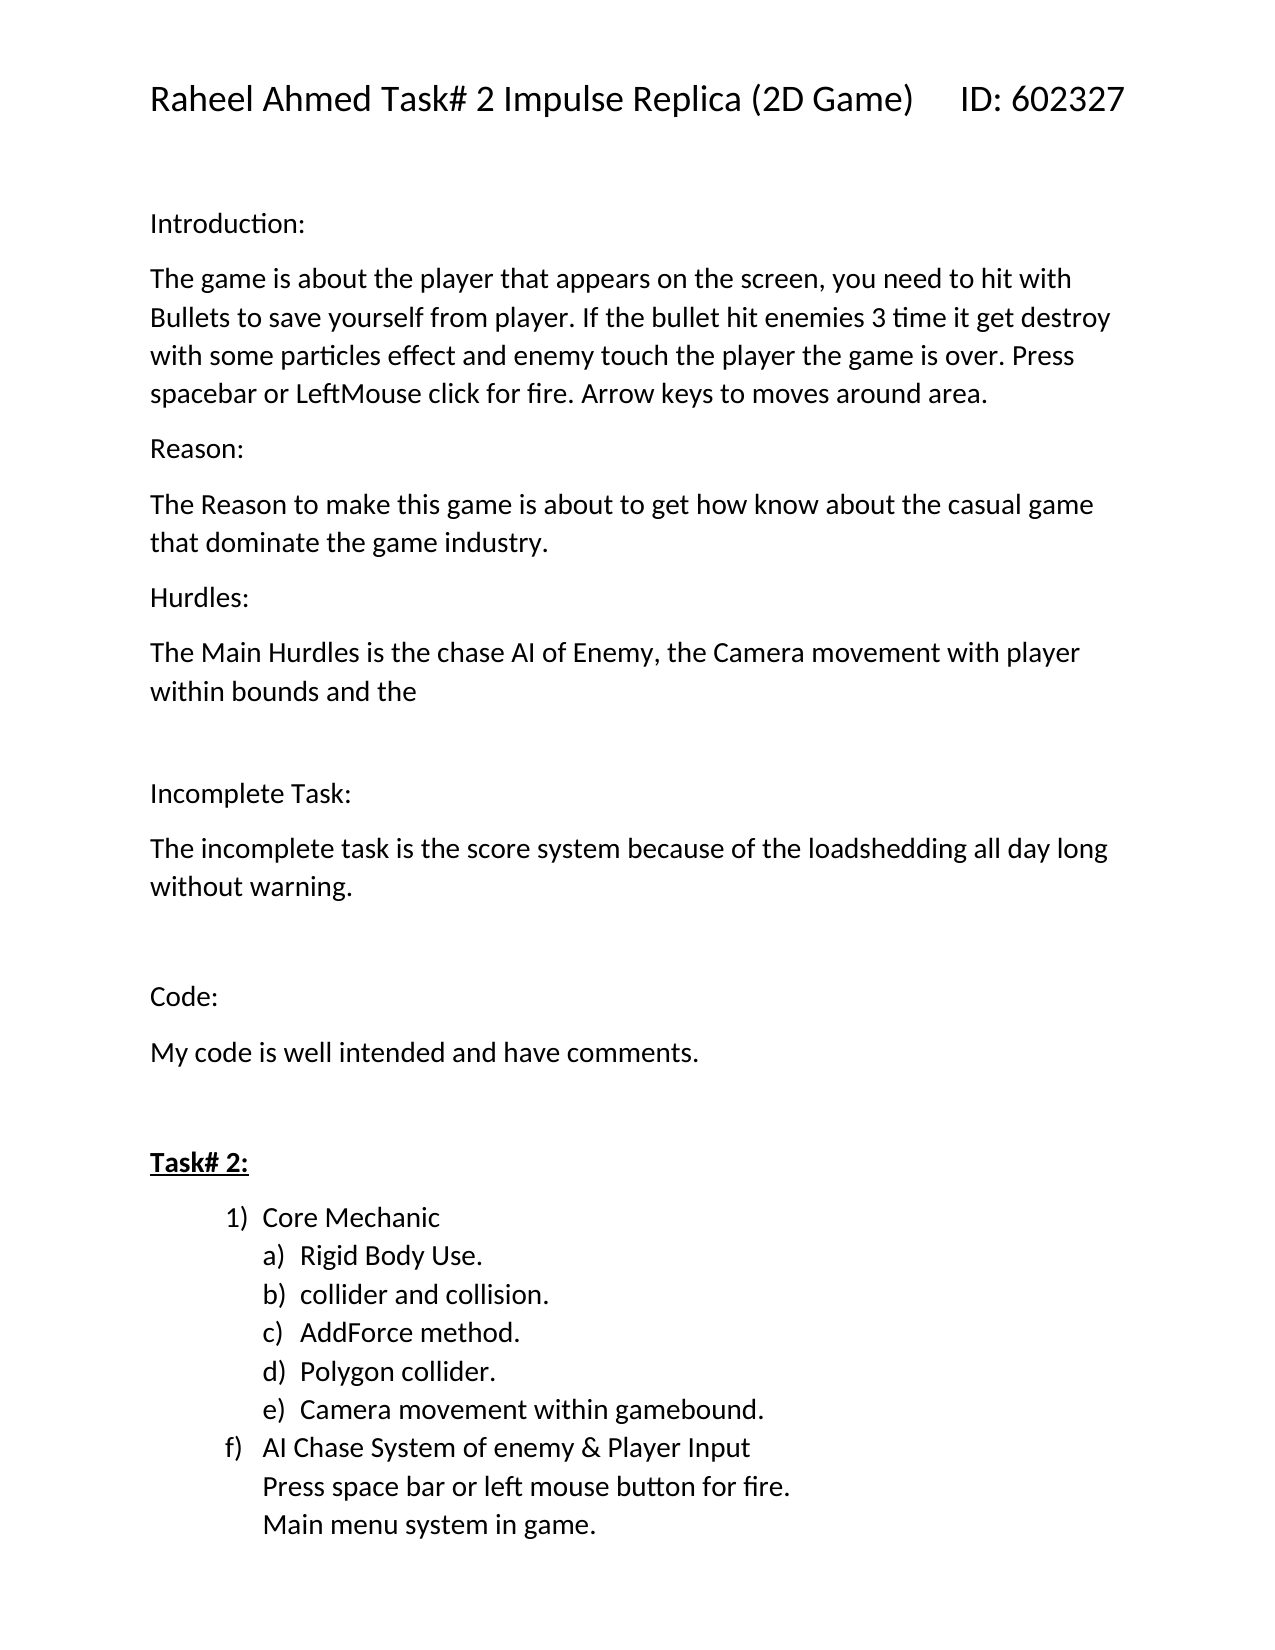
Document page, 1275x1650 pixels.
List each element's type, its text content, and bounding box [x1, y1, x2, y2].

list AI Chase System of enemy & Player Input [225, 1429, 1125, 1465]
text Code: [150, 978, 1125, 1014]
list Main menu system in game. [262, 1506, 1125, 1542]
list Press space bar or left mouse button for fire. [262, 1468, 1125, 1504]
text The Main Hurdles is the chase AI of Enemy, the Camera movement with player within bounds and the [150, 634, 1125, 708]
text Hurdles: [150, 579, 1125, 615]
list Polygon collider. [262, 1353, 1125, 1388]
list Rigid Body Use. [262, 1237, 1125, 1273]
text My code is well intended and have comments. [150, 1034, 1125, 1069]
text The Reason to make this game is about to get how know about the casual game that dominate the game industry. [150, 486, 1125, 560]
list Core Mechanic [225, 1199, 1125, 1234]
list collider and collision. [262, 1276, 1125, 1311]
text Incomplete Task: [150, 775, 1125, 810]
list AddForce method. [262, 1314, 1125, 1350]
text The incomplete task is the score system because of the loadshedding all day long without warning. [150, 830, 1125, 904]
text The game is about the player that appears on the screen, you need to hit with Bullets to save yourself from player. If the bullet hit enemies 3 time it get destroy with some particles effect and enemy touch the player the game is over. Press spacebar or LeftMouse click for fire. Arrow keys to moves around area. [150, 260, 1125, 411]
text Introduction: [150, 205, 1125, 241]
text Reason: [150, 431, 1125, 466]
list Camera movement within gamebound. [262, 1391, 1125, 1427]
text Task# 2: [150, 1144, 1125, 1179]
